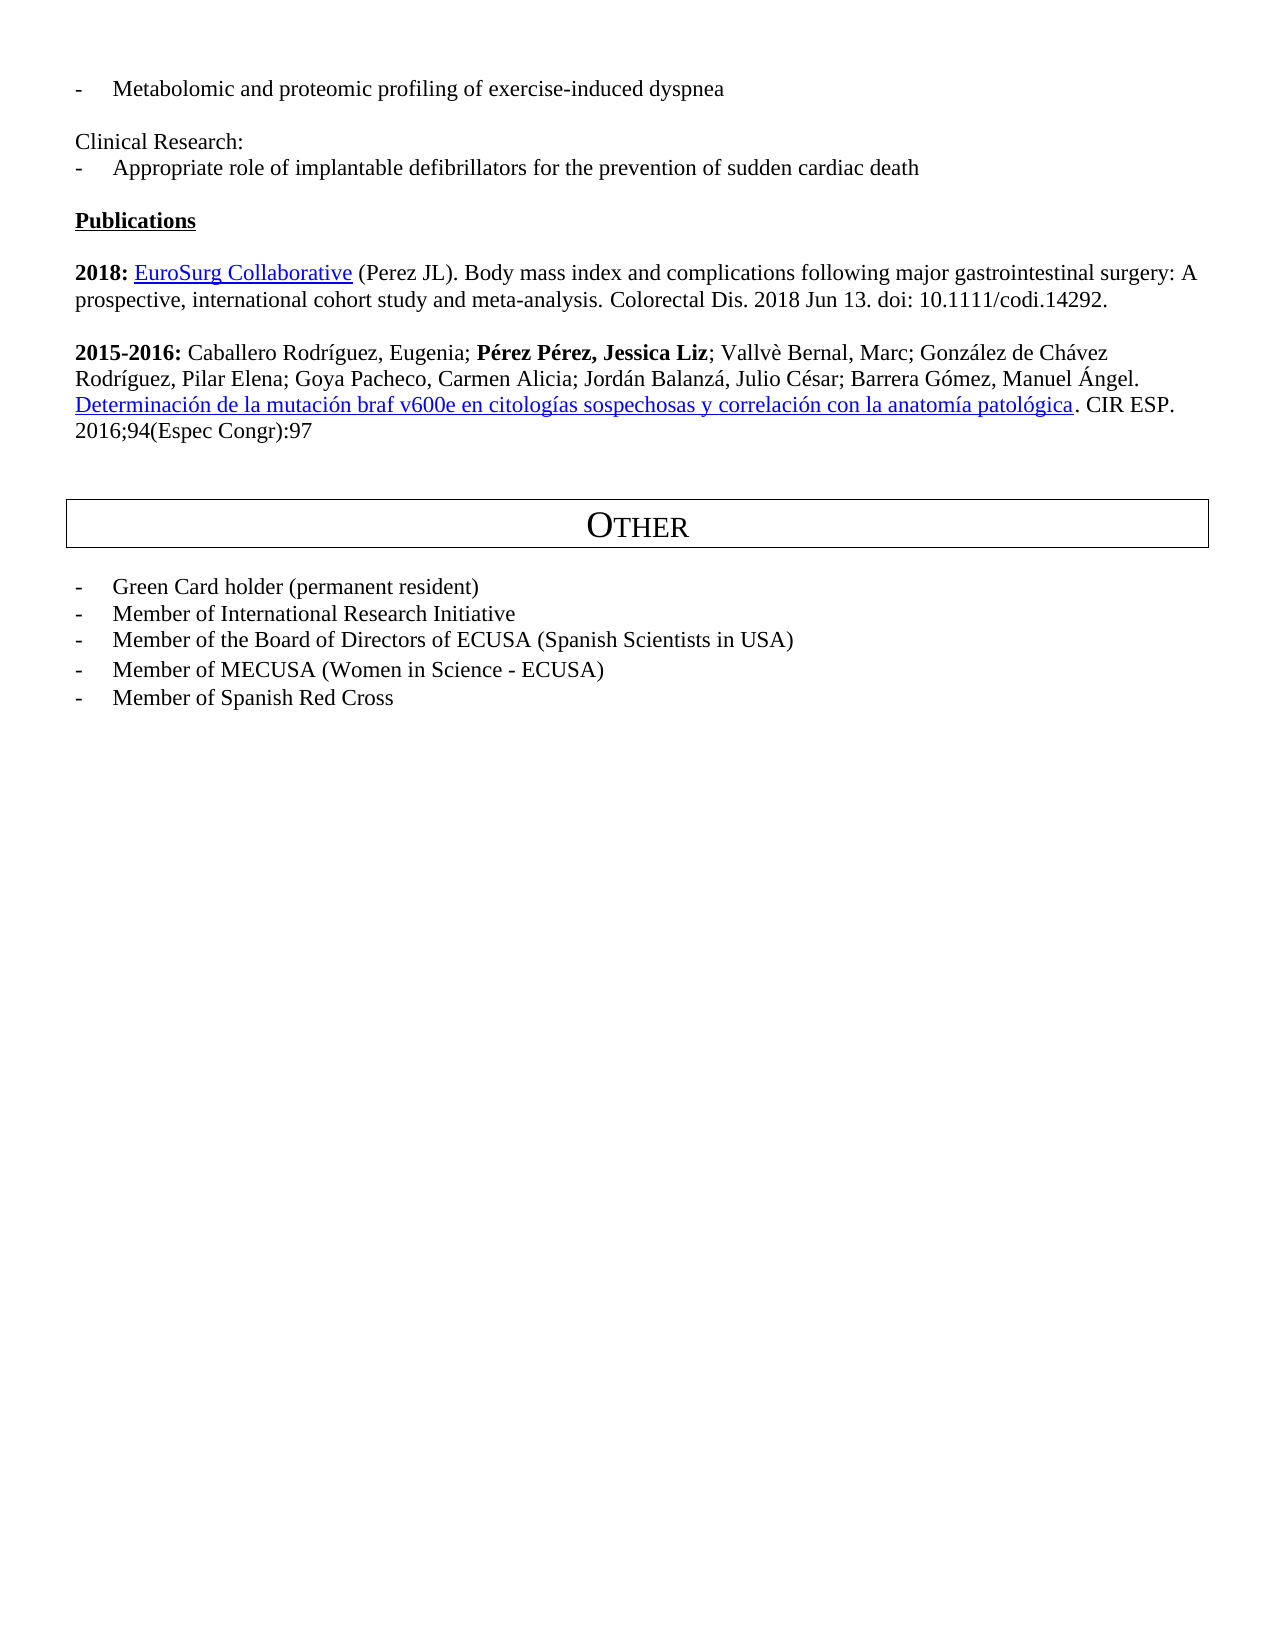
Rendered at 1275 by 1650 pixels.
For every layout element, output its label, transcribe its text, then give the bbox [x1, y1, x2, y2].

text Publications [75, 207, 1200, 233]
text OTHER [67, 500, 1208, 547]
list Member of International Research Initiative [75, 600, 1200, 626]
list Member of the Board of Directors of ECUSA (Spanish Scientists in USA) [75, 626, 1200, 652]
list Member of MECUSA (Women in Science - ECUSA) [75, 652, 1200, 684]
text 2018: EuroSurg Collaborative (Perez JL). Body mass index and complications following major gastrointestinal surgery: A prospective, international cohort study and meta-analysis. Colorectal Dis. 2018 Jun 13. doi: 10.1111/codi.14292. [75, 259, 1200, 312]
list Member of Spanish Red Cross [75, 684, 1200, 710]
text Clinical Research: [75, 128, 1200, 154]
list Green Card holder (permanent resident) [75, 573, 1200, 600]
list Metabolomic and proteomic profiling of exercise-induced dyspnea [75, 75, 1200, 101]
text 2015-2016: Caballero Rodríguez, Eugenia; Pérez Pérez, Jessica Liz; Vallvè Bernal, Marc; González de Chávez Rodríguez, Pilar Elena; Goya Pacheco, Carmen Alicia; Jordán Balanzá, Julio César; Barrera Gómez, Manuel Ángel. Determinación de la mutación braf v600e en citologías sospechosas y correlación con la anatomía patológica. CIR ESP. 2016;94(Espec Congr):97 [75, 338, 1200, 444]
list Appropriate role of implantable defibrillators for the prevention of sudden cardiac death [75, 154, 1200, 180]
